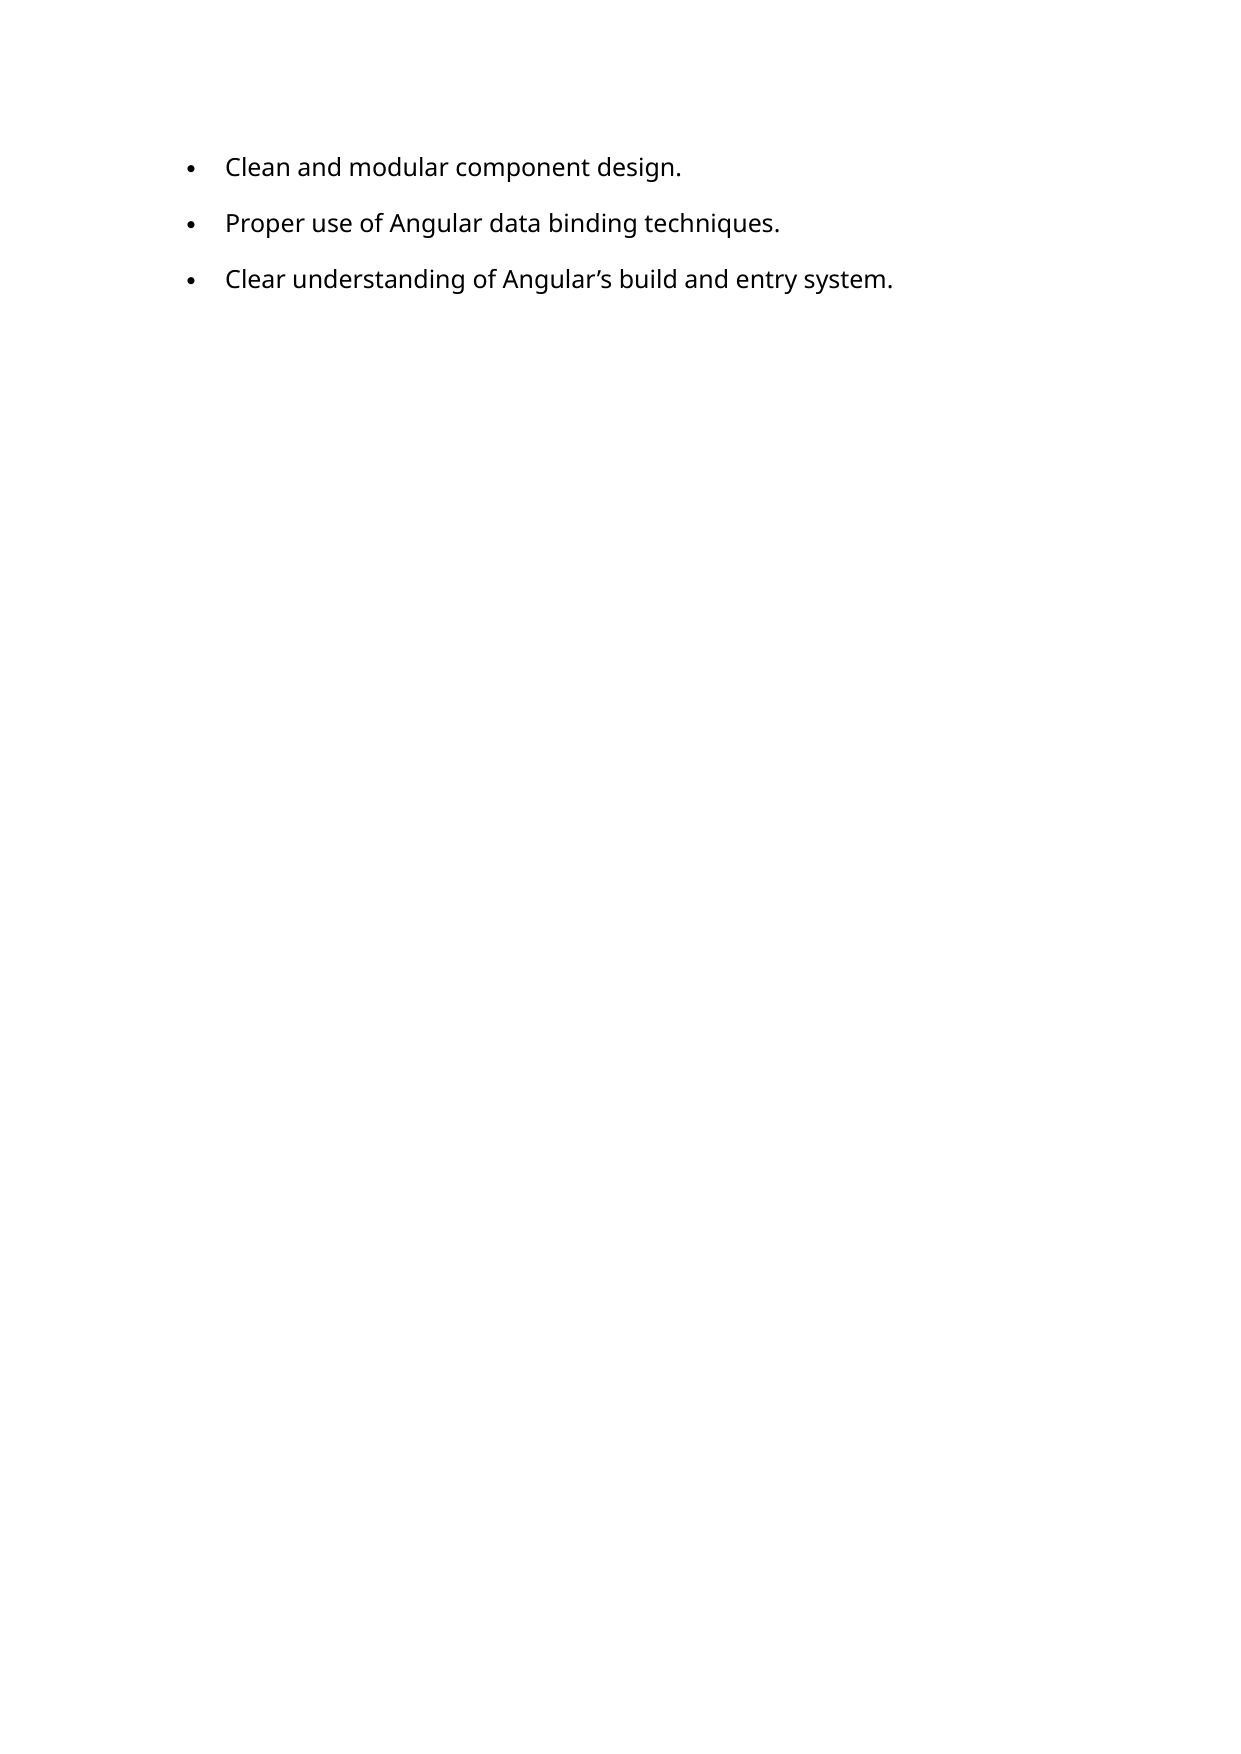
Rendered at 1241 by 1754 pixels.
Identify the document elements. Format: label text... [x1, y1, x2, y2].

list Proper use of Angular data binding techniques. [187, 206, 1090, 240]
list Clean and modular component design. [187, 150, 1090, 184]
list Clear understanding of Angular’s build and entry system. [187, 262, 1090, 296]
